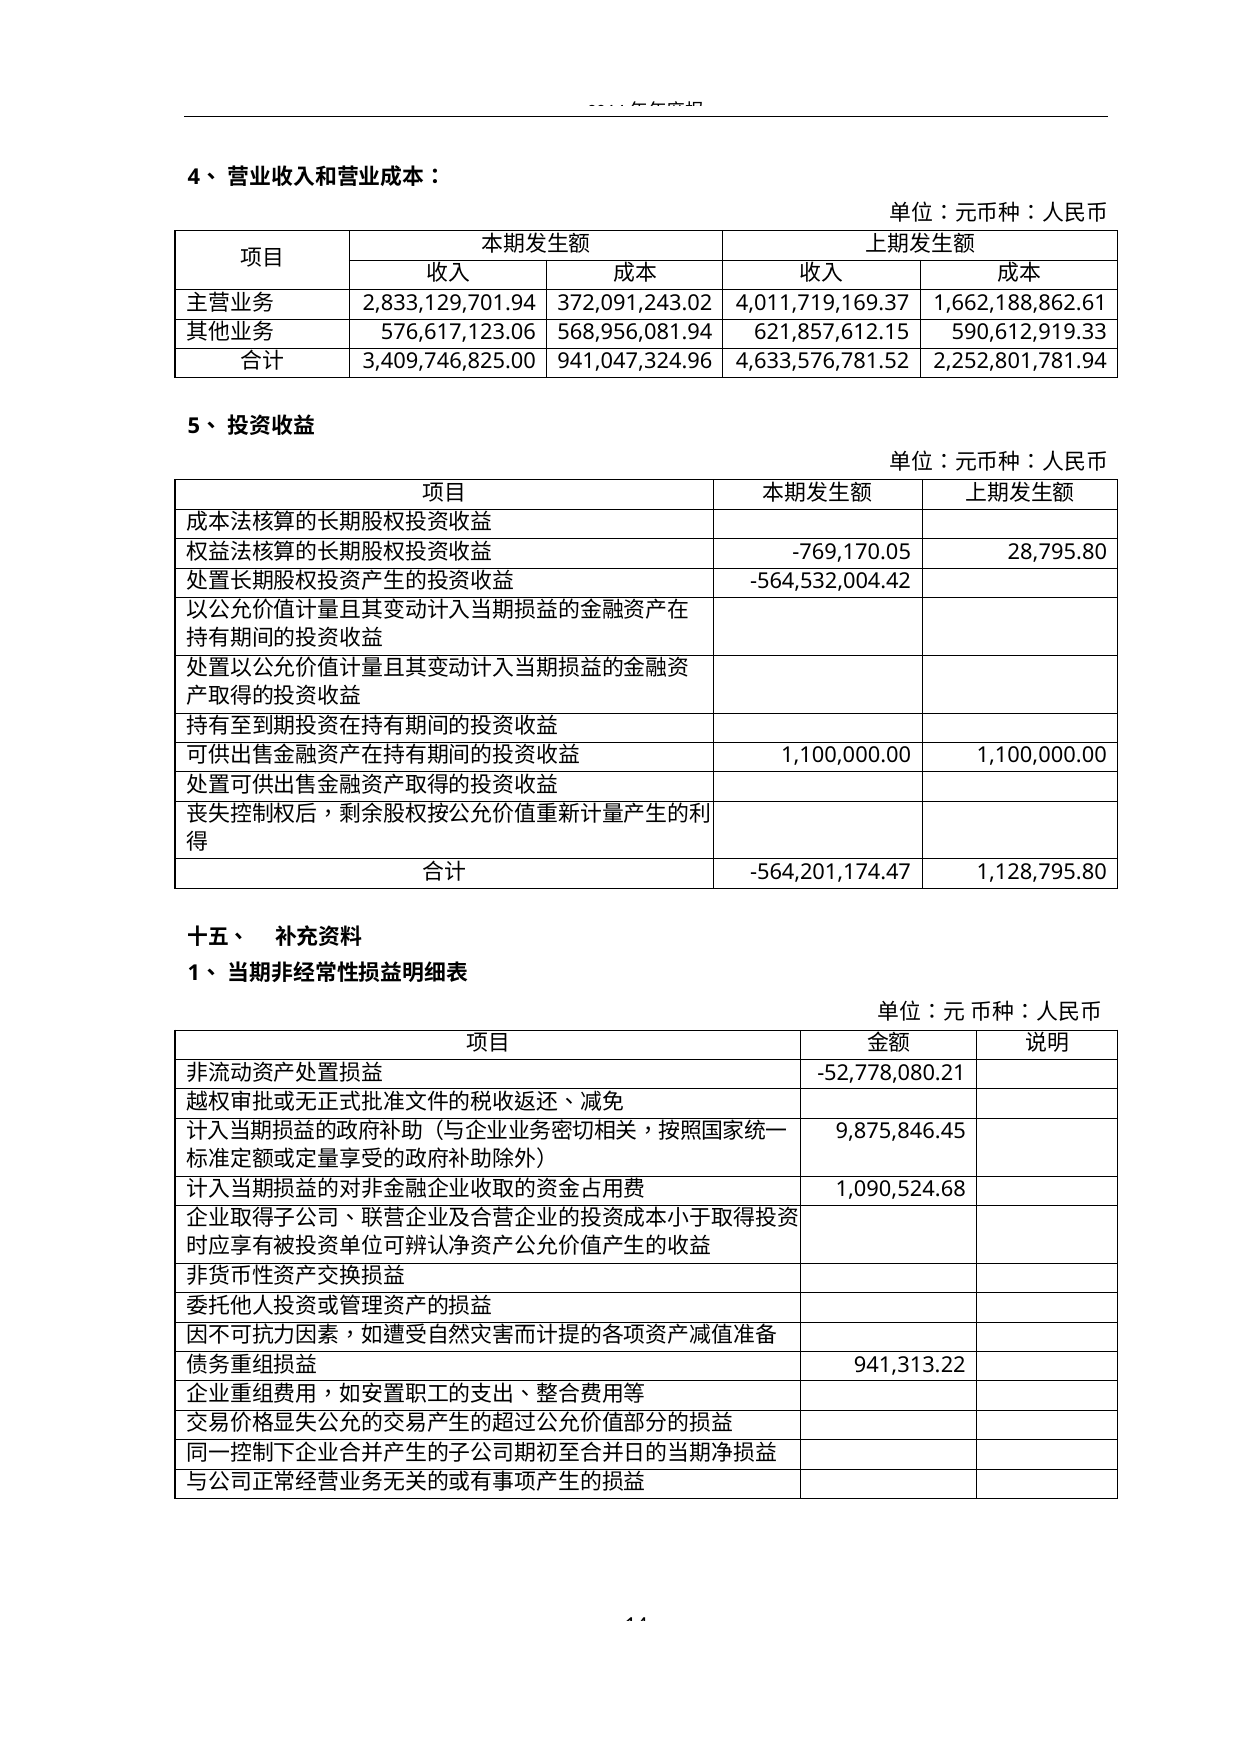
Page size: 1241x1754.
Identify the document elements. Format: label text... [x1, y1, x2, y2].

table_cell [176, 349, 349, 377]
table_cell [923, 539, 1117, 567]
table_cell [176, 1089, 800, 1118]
text 单位：元币种：人民币 [164, 446, 1108, 476]
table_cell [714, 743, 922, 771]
subtitle 十五、 补充资料 [187, 921, 474, 951]
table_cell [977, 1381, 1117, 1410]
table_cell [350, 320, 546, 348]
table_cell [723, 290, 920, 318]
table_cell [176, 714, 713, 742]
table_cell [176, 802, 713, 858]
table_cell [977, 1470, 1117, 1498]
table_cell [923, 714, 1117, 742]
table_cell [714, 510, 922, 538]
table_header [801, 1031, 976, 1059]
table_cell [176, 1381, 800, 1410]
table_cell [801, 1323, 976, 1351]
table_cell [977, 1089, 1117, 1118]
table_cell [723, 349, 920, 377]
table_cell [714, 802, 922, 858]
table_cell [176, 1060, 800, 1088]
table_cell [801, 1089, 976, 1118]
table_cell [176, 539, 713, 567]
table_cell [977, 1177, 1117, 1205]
subtitle 5、 投资收益 [187, 410, 1108, 440]
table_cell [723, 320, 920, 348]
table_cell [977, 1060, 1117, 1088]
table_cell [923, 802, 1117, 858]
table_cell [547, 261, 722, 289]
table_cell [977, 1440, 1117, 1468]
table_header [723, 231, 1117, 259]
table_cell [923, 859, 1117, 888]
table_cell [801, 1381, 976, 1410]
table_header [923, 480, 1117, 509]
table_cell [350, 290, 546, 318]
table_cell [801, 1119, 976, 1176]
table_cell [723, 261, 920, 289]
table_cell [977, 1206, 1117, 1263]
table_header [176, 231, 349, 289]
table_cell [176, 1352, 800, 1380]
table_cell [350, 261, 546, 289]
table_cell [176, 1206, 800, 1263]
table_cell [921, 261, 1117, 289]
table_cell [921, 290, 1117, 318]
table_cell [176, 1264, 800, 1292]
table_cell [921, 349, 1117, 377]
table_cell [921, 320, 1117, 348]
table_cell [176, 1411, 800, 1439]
subtitle 4、 营业收入和营业成本： [187, 161, 1108, 191]
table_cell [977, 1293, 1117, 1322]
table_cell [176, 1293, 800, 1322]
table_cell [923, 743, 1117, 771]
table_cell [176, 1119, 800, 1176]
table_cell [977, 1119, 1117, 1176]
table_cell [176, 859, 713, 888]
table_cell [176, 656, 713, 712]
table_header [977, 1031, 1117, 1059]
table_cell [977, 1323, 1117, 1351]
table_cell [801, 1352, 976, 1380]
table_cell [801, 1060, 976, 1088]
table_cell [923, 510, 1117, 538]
subtitle 1、 当期非经常性损益明细表 [187, 957, 474, 987]
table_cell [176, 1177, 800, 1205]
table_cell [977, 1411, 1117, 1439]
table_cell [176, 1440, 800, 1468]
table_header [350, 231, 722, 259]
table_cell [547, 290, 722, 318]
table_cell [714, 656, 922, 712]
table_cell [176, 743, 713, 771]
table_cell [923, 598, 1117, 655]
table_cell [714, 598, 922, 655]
text 单位：元币种：人民币 [164, 197, 1108, 227]
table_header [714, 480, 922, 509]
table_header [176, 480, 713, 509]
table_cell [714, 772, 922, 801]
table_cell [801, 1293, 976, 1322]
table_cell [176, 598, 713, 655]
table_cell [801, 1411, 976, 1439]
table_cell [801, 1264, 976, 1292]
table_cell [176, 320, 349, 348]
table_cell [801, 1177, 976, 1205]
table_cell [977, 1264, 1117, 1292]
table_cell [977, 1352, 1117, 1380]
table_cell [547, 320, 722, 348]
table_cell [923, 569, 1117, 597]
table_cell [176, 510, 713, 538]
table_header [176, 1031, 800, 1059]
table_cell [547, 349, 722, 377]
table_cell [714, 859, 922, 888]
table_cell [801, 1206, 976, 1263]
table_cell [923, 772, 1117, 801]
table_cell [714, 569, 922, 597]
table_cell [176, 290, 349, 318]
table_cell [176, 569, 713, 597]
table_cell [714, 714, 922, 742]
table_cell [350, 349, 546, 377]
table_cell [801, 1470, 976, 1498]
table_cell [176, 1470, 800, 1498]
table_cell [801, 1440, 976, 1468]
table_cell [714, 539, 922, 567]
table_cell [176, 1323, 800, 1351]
text 单位：元 币种：人民币 [877, 996, 1132, 1026]
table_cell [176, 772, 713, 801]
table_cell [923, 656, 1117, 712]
